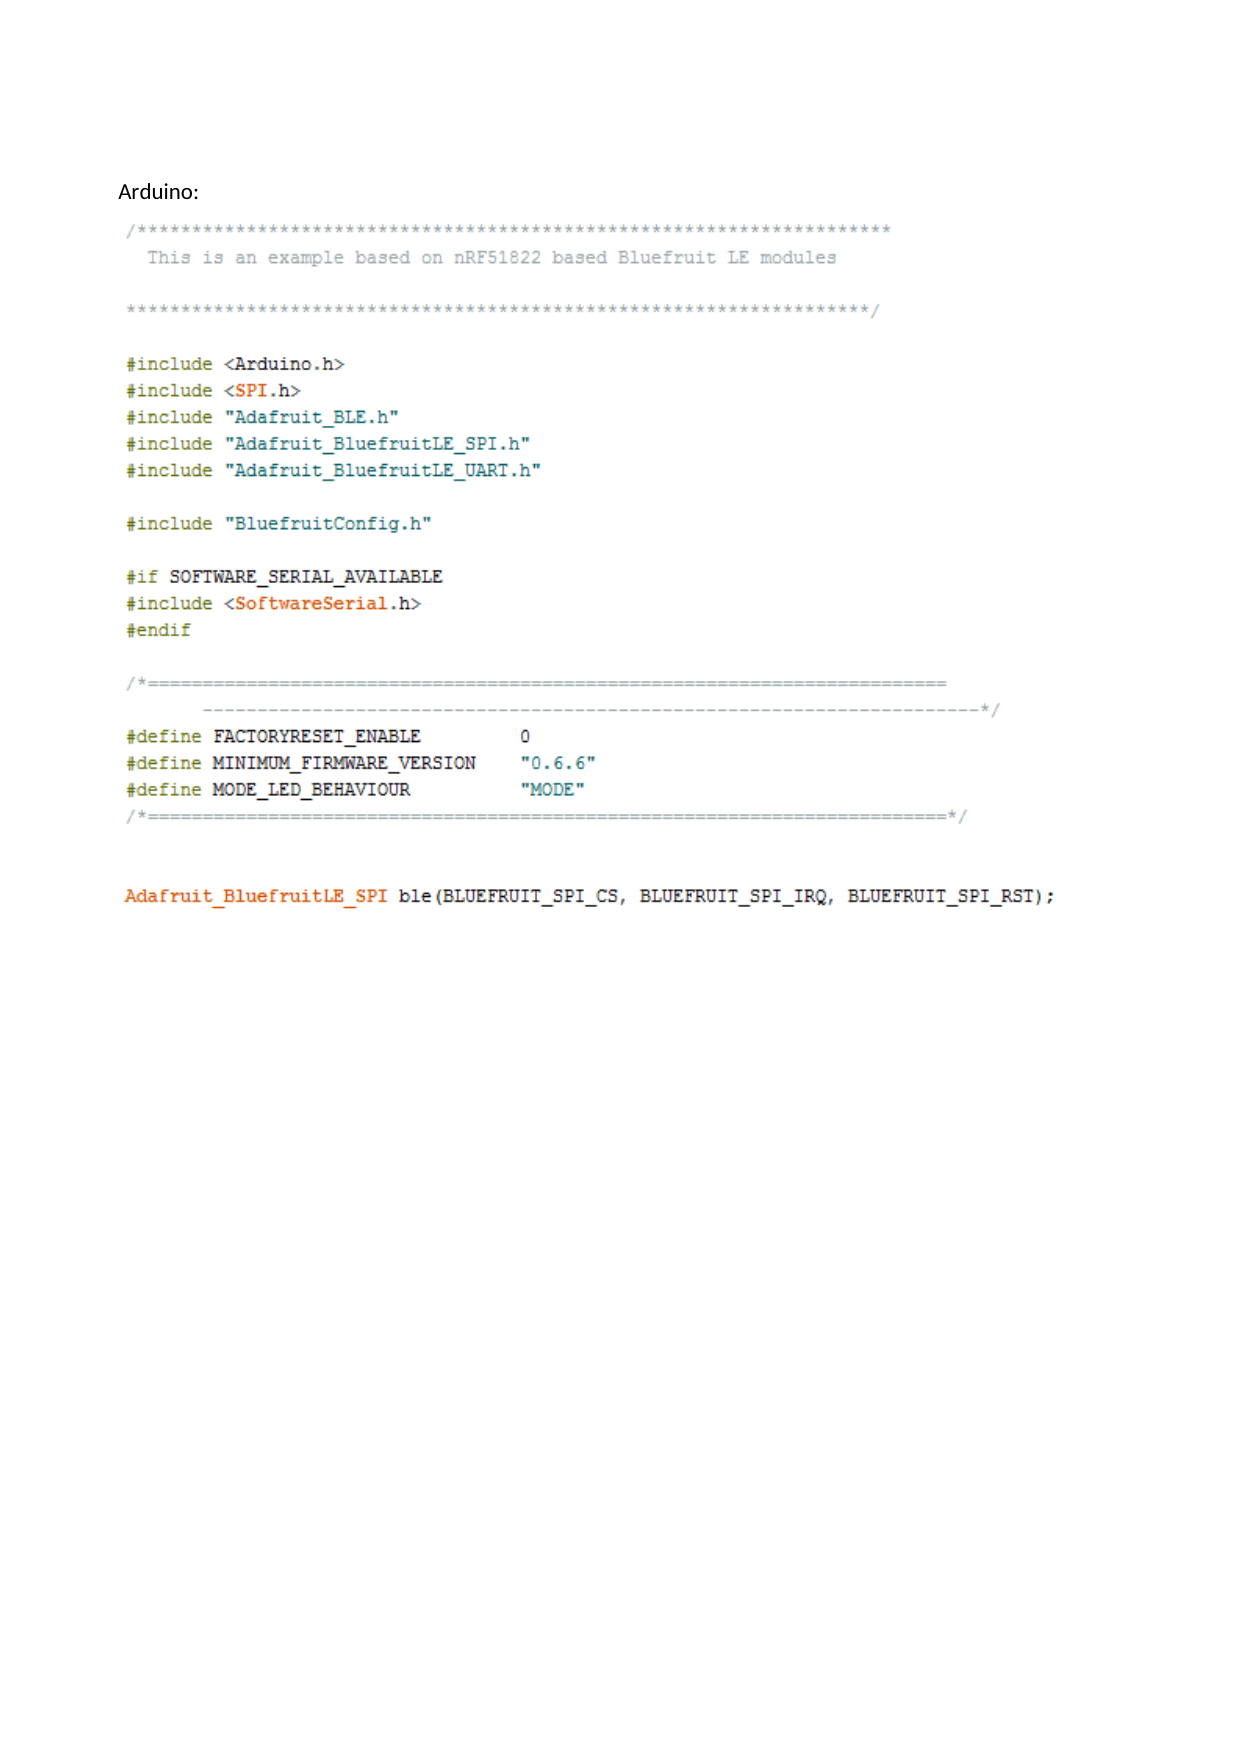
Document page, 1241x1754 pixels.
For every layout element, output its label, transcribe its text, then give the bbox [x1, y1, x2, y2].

text Arduino: [118, 177, 1122, 205]
picture [118, 224, 1097, 932]
